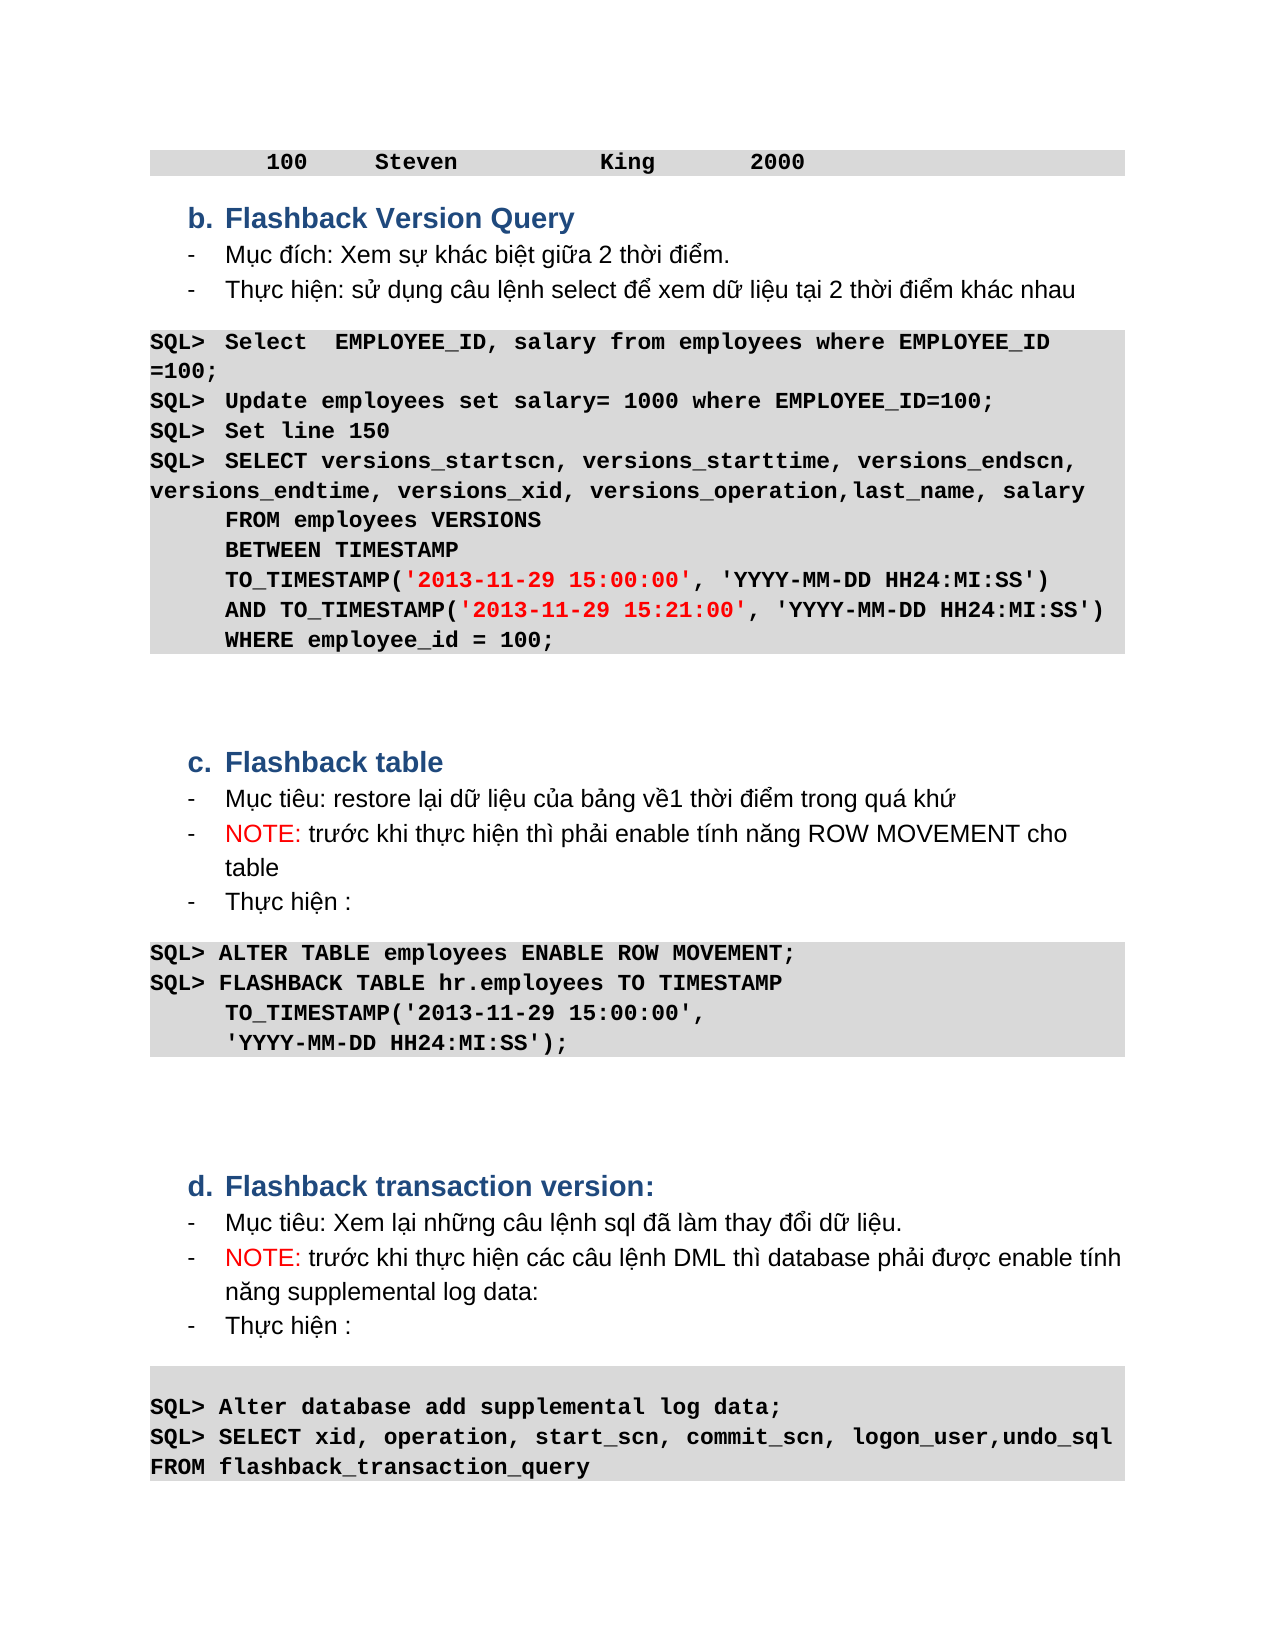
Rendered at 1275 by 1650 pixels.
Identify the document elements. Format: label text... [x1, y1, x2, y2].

text AND TO_TIMESTAMP('2013-11-29 15:21:00', 'YYYY-MM-DD HH24:MI:SS') [150, 598, 1125, 624]
text TO_TIMESTAMP('2013-11-29 15:00:00', 'YYYY-MM-DD HH24:MI:SS') [150, 568, 1125, 594]
subtitle Flashback transaction version: [187, 1169, 1125, 1202]
text SQL> FLASHBACK TABLE hr.employees TO TIMESTAMP [150, 972, 1125, 997]
list NOTE: trước khi thực hiện thì phải enable tính năng ROW MOVEMENT cho table [187, 818, 1125, 882]
text FROM flashback_transaction_query [150, 1455, 1125, 1481]
text 100 Steven King 2000 [150, 150, 1125, 176]
text SQL> SELECT xid, operation, start_scn, commit_scn, logon_user,undo_sql [150, 1425, 1125, 1451]
text SQL> Select EMPLOYEE_ID, salary from employees where EMPLOYEE_ID =100; [150, 330, 1125, 386]
list NOTE: trước khi thực hiện các câu lệnh DML thì database phải được enable tính năng supplemental log data: [187, 1242, 1125, 1306]
text SQL> Update employees set salary= 1000 where EMPLOYEE_ID=100; [150, 389, 1125, 416]
list Mục tiêu: Xem lại những câu lệnh sql đã làm thay đổi dữ liệu. [187, 1207, 1125, 1238]
list Thực hiện : [187, 886, 1125, 916]
text SQL> Alter database add supplemental log data; [150, 1396, 1125, 1422]
text SQL> ALTER TABLE employees ENABLE ROW MOVEMENT; [150, 942, 1125, 968]
text SQL> Set line 150 [150, 419, 1125, 445]
list Mục đích: Xem sự khác biệt giữa 2 thời điểm. [187, 239, 1125, 270]
list Thực hiện : [187, 1310, 1125, 1341]
text WHERE employee_id = 100; [150, 628, 1125, 654]
list Thực hiện: sử dụng câu lệnh select để xem dữ liệu tại 2 thời điểm khác nhau [187, 274, 1125, 305]
text TO_TIMESTAMP('2013-11-29 15:00:00', [150, 1001, 1125, 1027]
text 'YYYY-MM-DD HH24:MI:SS'); [150, 1031, 1125, 1057]
text SQL> SELECT versions_startscn, versions_starttime, versions_endscn, versions_endtime, versions_xid, versions_operation,last_name, salary [150, 449, 1125, 505]
subtitle Flashback table [187, 744, 1125, 778]
subtitle Flashback Version Query [187, 201, 1125, 234]
text FROM employees VERSIONS [150, 509, 1125, 535]
text BETWEEN TIMESTAMP [150, 538, 1125, 564]
list Mục tiêu: restore lại dữ liệu của bảng về1 thời điểm trong quá khứ [187, 783, 1125, 814]
